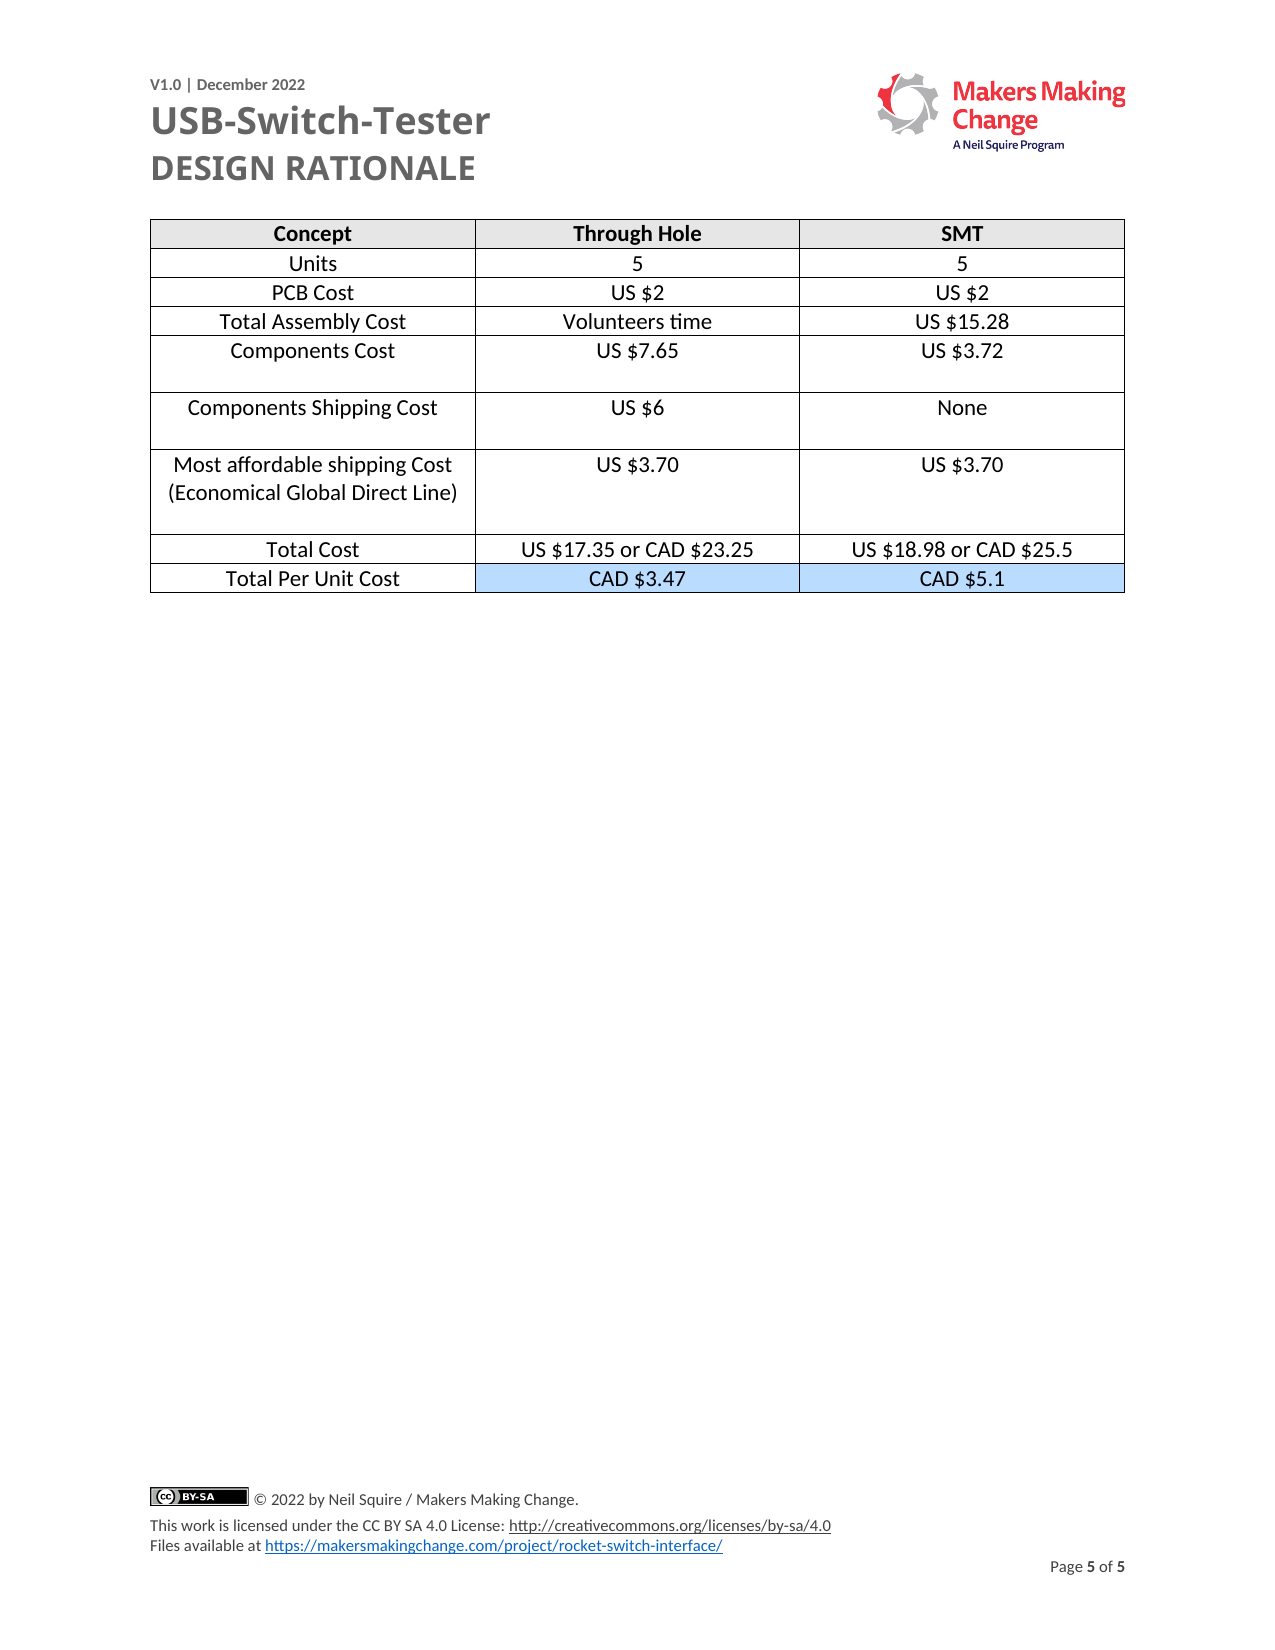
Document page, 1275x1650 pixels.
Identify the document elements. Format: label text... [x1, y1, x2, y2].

table_header SMT [800, 220, 1124, 248]
table_cell 5 [476, 249, 799, 277]
table_cell US $15.28 [800, 307, 1124, 335]
table_cell PCB Cost [151, 278, 475, 306]
table_cell US $17.35 or CAD $23.25 [476, 535, 799, 563]
table_header Concept [151, 220, 475, 248]
table_cell US $2 [476, 278, 799, 306]
picture [150, 1487, 249, 1506]
table_cell Components Shipping Cost [151, 393, 475, 449]
table_cell Volunteers time [476, 307, 799, 335]
table_cell Total Per Unit Cost [151, 564, 475, 592]
table_cell US $3.70 [476, 450, 799, 534]
table_cell Total Cost [151, 535, 475, 563]
table_cell US $2 [800, 278, 1124, 306]
table_cell US $6 [476, 393, 799, 449]
table_cell 5 [800, 249, 1124, 277]
table_cell Components Cost [151, 336, 475, 392]
table_cell US $3.72 [800, 336, 1124, 392]
table_cell Most affordable shipping Cost (Economical Global Direct Line) [151, 450, 475, 534]
table_header Through Hole [476, 220, 799, 248]
table_cell Units [151, 249, 475, 277]
table_cell CAD $5.1 [800, 564, 1124, 592]
table_cell CAD $3.47 [476, 564, 799, 592]
table_cell None [800, 393, 1124, 449]
picture [877, 73, 1125, 152]
table_cell US $3.70 [800, 450, 1124, 534]
table_cell Total Assembly Cost [151, 307, 475, 335]
table_cell US $18.98 or CAD $25.5 [800, 535, 1124, 563]
table_cell US $7.65 [476, 336, 799, 392]
